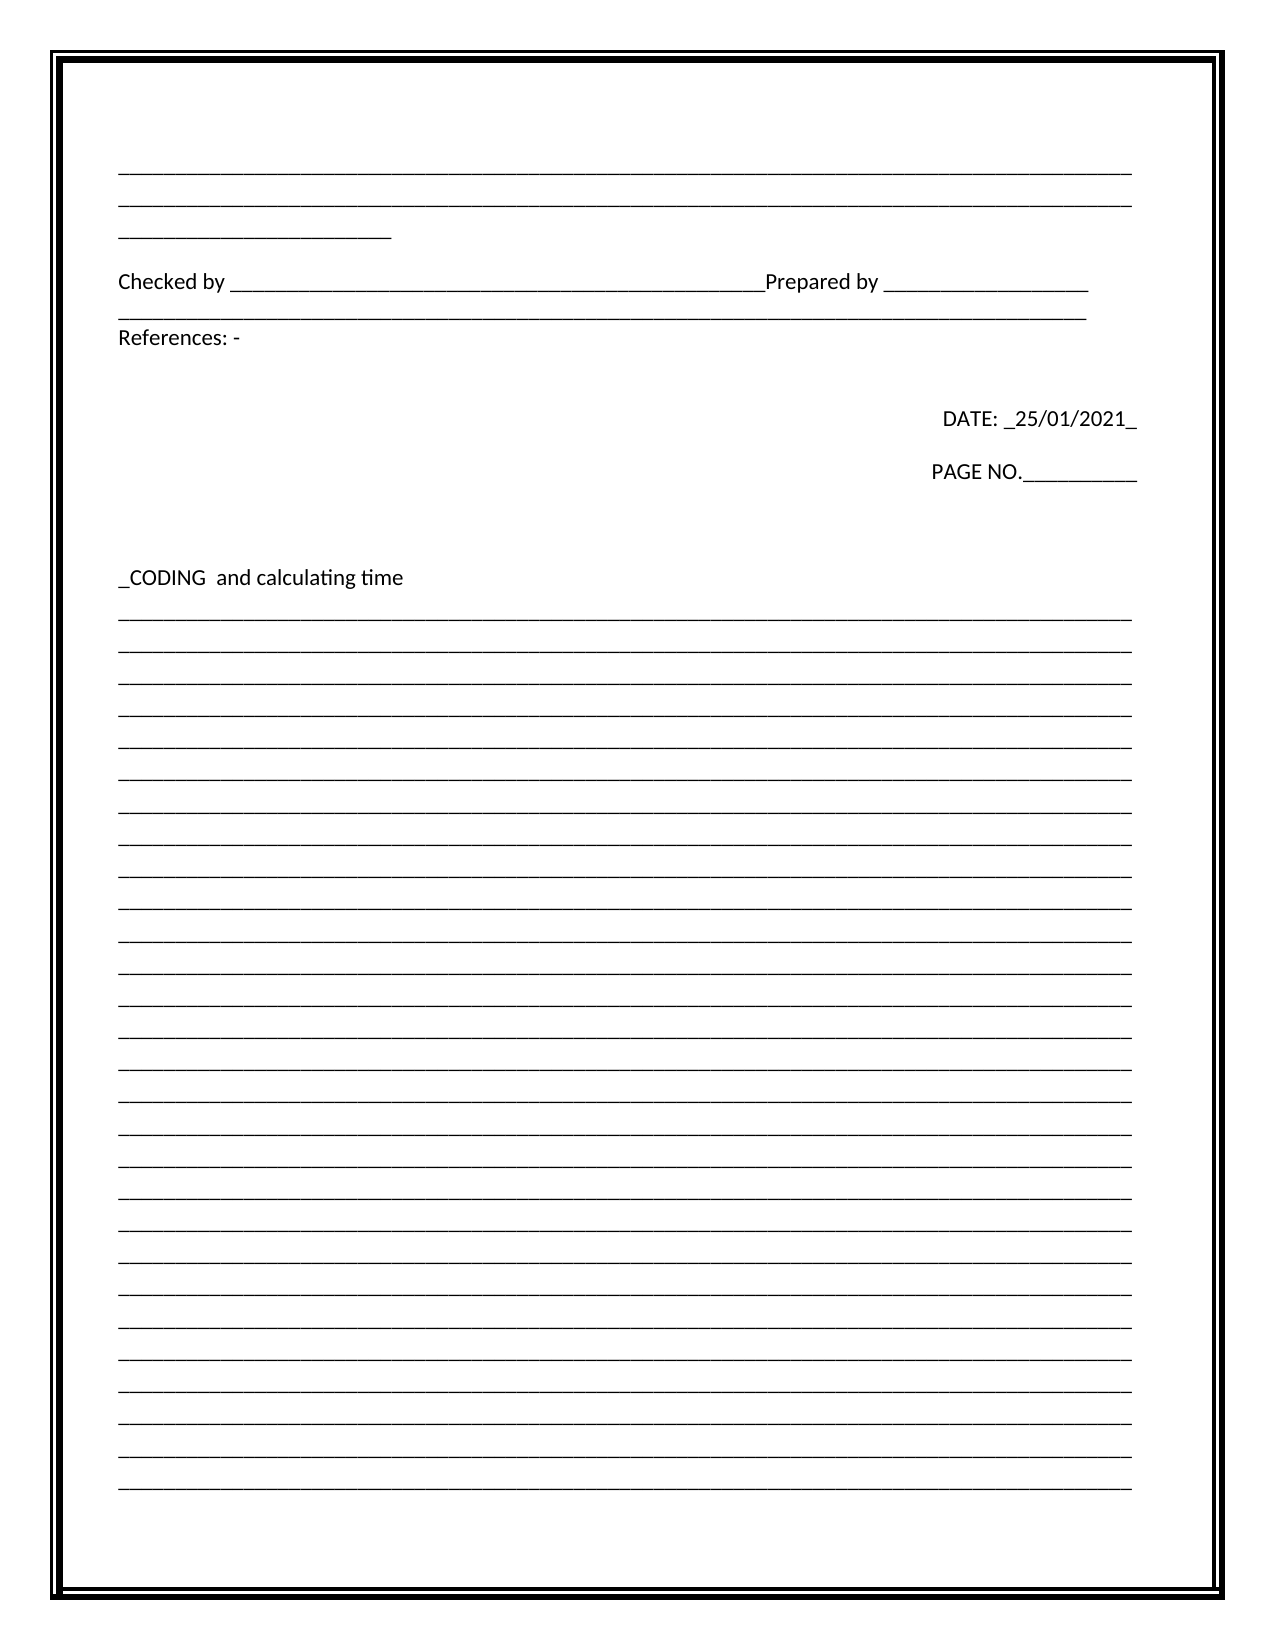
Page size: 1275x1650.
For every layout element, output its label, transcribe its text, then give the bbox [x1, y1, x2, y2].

text DATE: _25/01/2021_ [118, 404, 1137, 432]
text _____________________________________________________________________________________ [118, 295, 1137, 323]
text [118, 563, 1137, 1493]
text References: - [118, 323, 1137, 351]
text Checked by _______________________________________________Prepared by __________________ [118, 267, 1137, 295]
text PAGE NO.__________ [118, 457, 1137, 486]
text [118, 150, 1137, 242]
